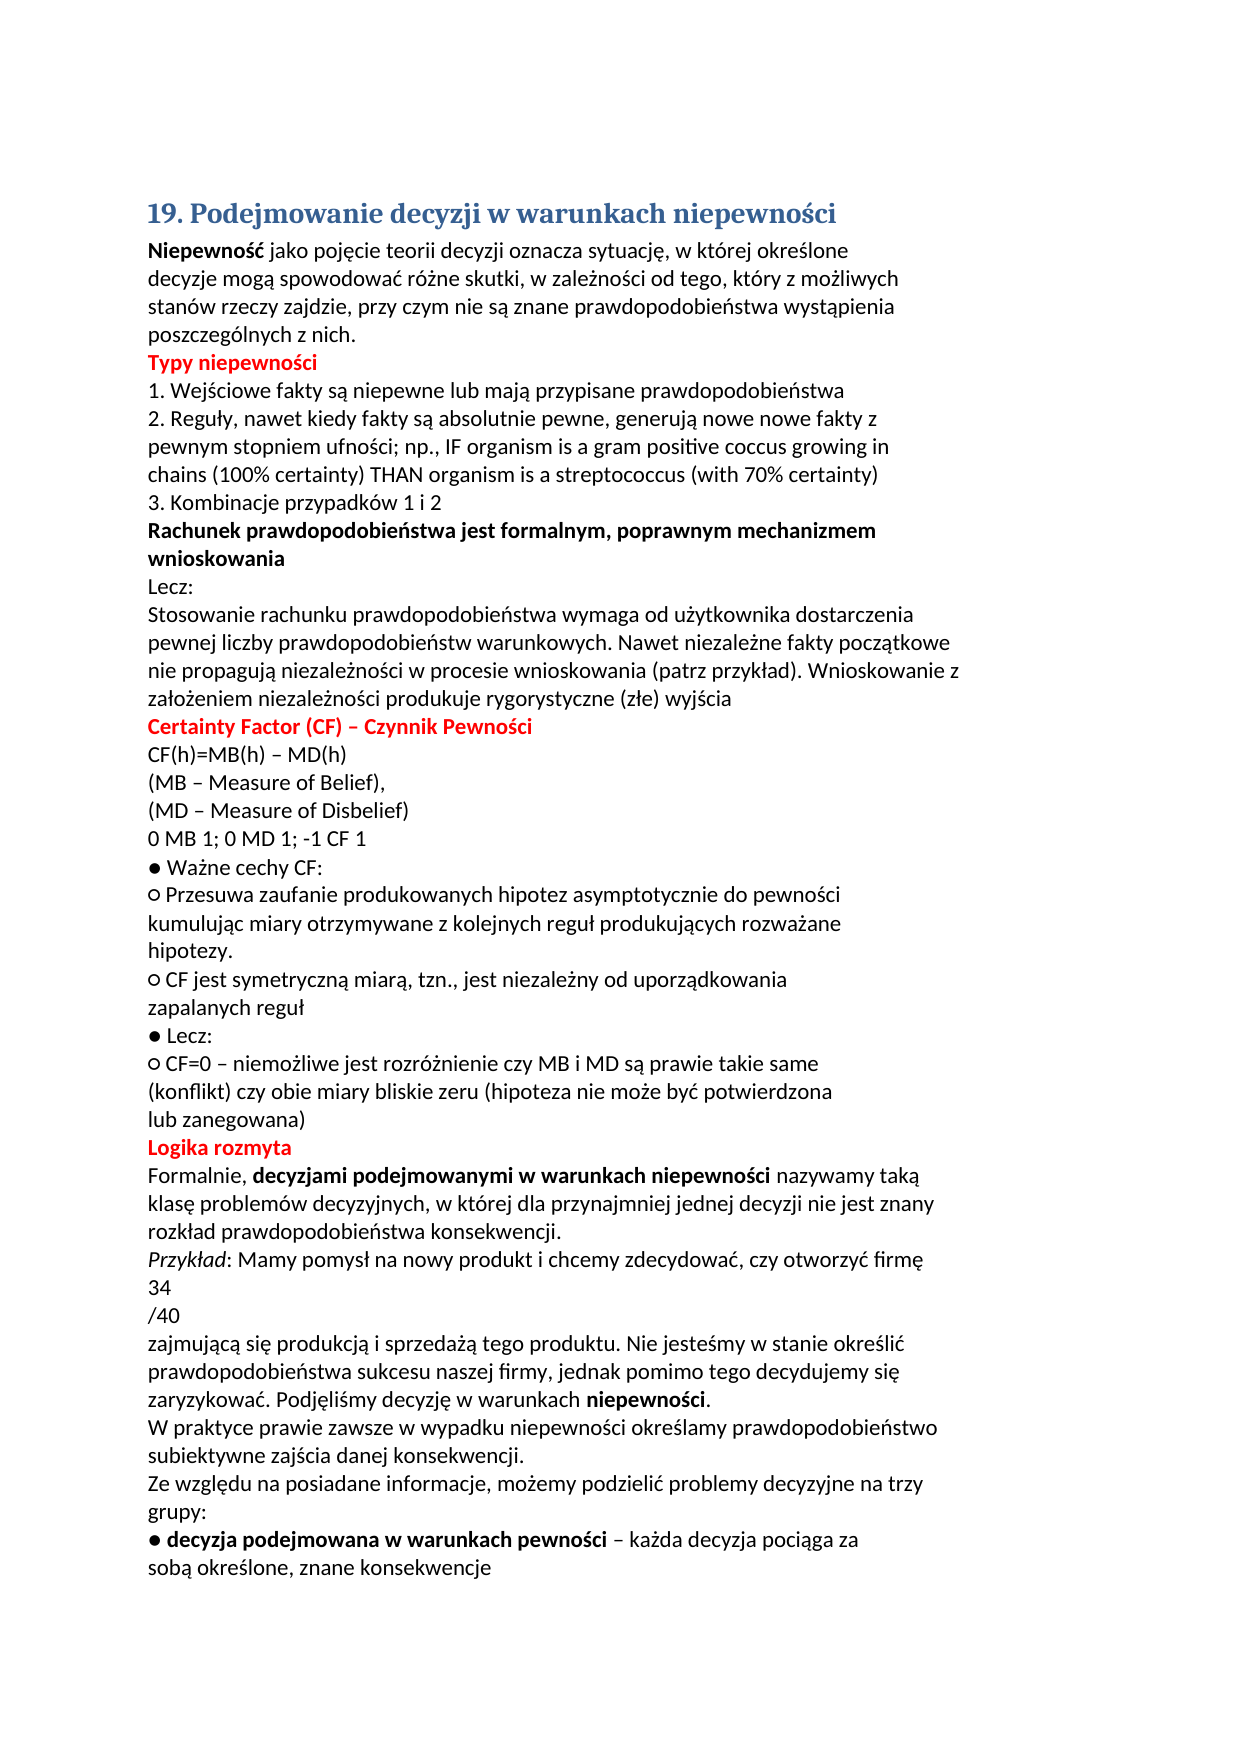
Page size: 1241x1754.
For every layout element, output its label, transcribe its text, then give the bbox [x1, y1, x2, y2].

text decyzje mogą spowodować różne skutki, w zależności od tego, który z możliwych [148, 264, 1093, 292]
text lub zanegowana) [148, 1105, 1093, 1133]
text kumulując miary otrzymywane z kolejnych reguł produkujących rozważane [148, 909, 1093, 937]
text ○ CF jest symetryczną miarą, tzn., jest niezależny od uporządkowania [148, 965, 1093, 993]
text ○ Przesuwa zaufanie produkowanych hipotez asymptotycznie do pewności [148, 881, 1093, 909]
text Lecz: [148, 572, 1093, 600]
text nie propagują niezależności w procesie wnioskowania (patrz przykład). Wnioskowanie z [148, 656, 1093, 684]
text (MB – Measure of Belief), [148, 768, 1093, 797]
text poszczególnych z nich. [148, 320, 1093, 348]
text 3. Kombinacje przypadków 1 i 2 [148, 488, 1093, 516]
text subiektywne zajścia danej konsekwencji. [148, 1441, 1093, 1469]
text zaryzykować. Podjęliśmy decyzję w warunkach niepewności. [148, 1385, 1093, 1413]
text ● Lecz: [148, 1021, 1093, 1049]
text Rachunek prawdopodobieństwa jest formalnym, poprawnym mechanizmem [148, 516, 1093, 544]
text pewnej liczby prawdopodobieństw warunkowych. Nawet niezależne fakty początkowe [148, 628, 1093, 656]
text grupy: [148, 1497, 1093, 1525]
text Typy niepewności [148, 348, 1093, 376]
subtitle 19. Podejmowanie decyzji w warunkach niepewności [148, 198, 1093, 231]
text /40 [148, 1301, 1093, 1329]
text ● Ważne cechy CF: [148, 853, 1093, 881]
text Przykład: Mamy pomysł na nowy produkt i chcemy zdecydować, czy otworzyć firmę [148, 1245, 1093, 1273]
text CF(h)=MB(h) – MD(h) [148, 741, 1093, 768]
text chains (100% certainty) THAN organism is a streptococcus (with 70% certainty) [148, 460, 1093, 488]
text stanów rzeczy zajdzie, przy czym nie są znane prawdopodobieństwa wystąpienia [148, 292, 1093, 320]
text 34 [148, 1273, 1093, 1301]
text Certainty Factor (CF) – Czynnik Pewności [148, 712, 1093, 741]
text Niepewność jako pojęcie teorii decyzji oznacza sytuację, w której określone [148, 236, 1093, 264]
text ● decyzja podejmowana w warunkach pewności – każda decyzja pociąga za [148, 1525, 1093, 1553]
text hipotezy. [148, 937, 1093, 965]
text 2. Reguły, nawet kiedy fakty są absolutnie pewne, generują nowe nowe fakty z [148, 404, 1093, 432]
text 1. Wejściowe fakty są niepewne lub mają przypisane prawdopodobieństwa [148, 376, 1093, 404]
text Stosowanie rachunku prawdopodobieństwa wymaga od użytkownika dostarczenia [148, 600, 1093, 628]
text W praktyce prawie zawsze w wypadku niepewności określamy prawdopodobieństwo [148, 1413, 1093, 1441]
text (MD – Measure of Disbelief) [148, 797, 1093, 824]
text założeniem niezależności produkuje rygorystyczne (złe) wyjścia [148, 684, 1093, 712]
text wnioskowania [148, 544, 1093, 572]
text Logika rozmyta [148, 1133, 1093, 1161]
text rozkład prawdopodobieństwa konsekwencji. [148, 1217, 1093, 1245]
text zajmującą się produkcją i sprzedażą tego produktu. Nie jesteśmy w stanie określić [148, 1329, 1093, 1357]
text Ze względu na posiadane informacje, możemy podzielić problemy decyzyjne na trzy [148, 1469, 1093, 1497]
text pewnym stopniem ufności; np., IF organism is a gram positive coccus growing in [148, 432, 1093, 460]
text ○ CF=0 – niemożliwe jest rozróżnienie czy MB i MD są prawie takie same [148, 1049, 1093, 1077]
text prawdopodobieństwa sukcesu naszej firmy, jednak pomimo tego decydujemy się [148, 1357, 1093, 1385]
text Formalnie, decyzjami podejmowanymi w warunkach niepewności nazywamy taką [148, 1161, 1093, 1189]
text zapalanych reguł [148, 993, 1093, 1021]
text sobą określone, znane konsekwencje [148, 1553, 1093, 1581]
text 0 MB 1; 0 MD 1; -1 CF 1 [148, 824, 1093, 853]
text (konflikt) czy obie miary bliskie zeru (hipoteza nie może być potwierdzona [148, 1077, 1093, 1105]
text klasę problemów decyzyjnych, w której dla przynajmniej jednej decyzji nie jest znany [148, 1189, 1093, 1217]
